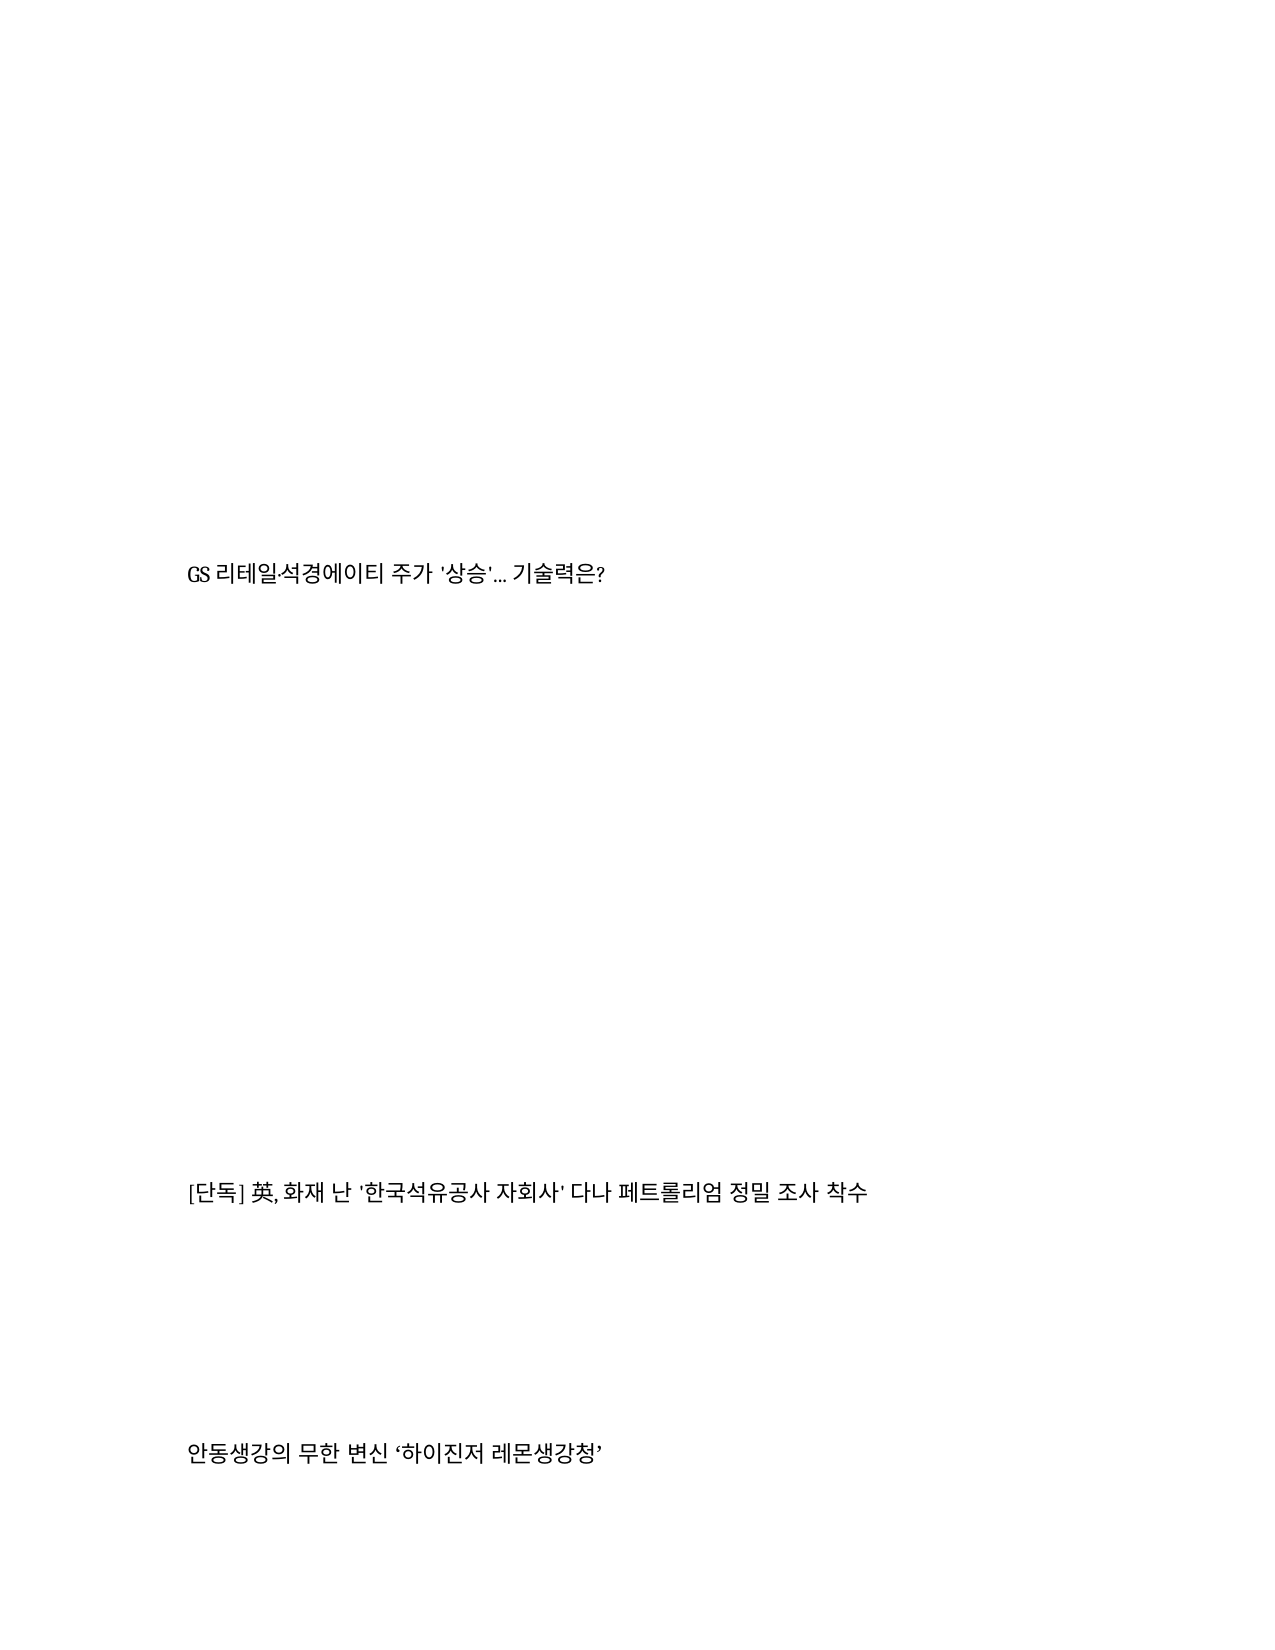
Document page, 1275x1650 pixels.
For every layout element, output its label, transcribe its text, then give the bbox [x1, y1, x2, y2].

text GS리테일·석경에이티 주가 '상승'... 기술력은? [187, 558, 1087, 589]
text 안동생강의 무한 변신 ‘하이진저 레몬생강청’ [187, 1437, 1087, 1469]
text [단독] 英, 화재 난 '한국석유공사 자회사' 다나 페트롤리엄 정밀 조사 착수 [187, 1177, 1087, 1208]
